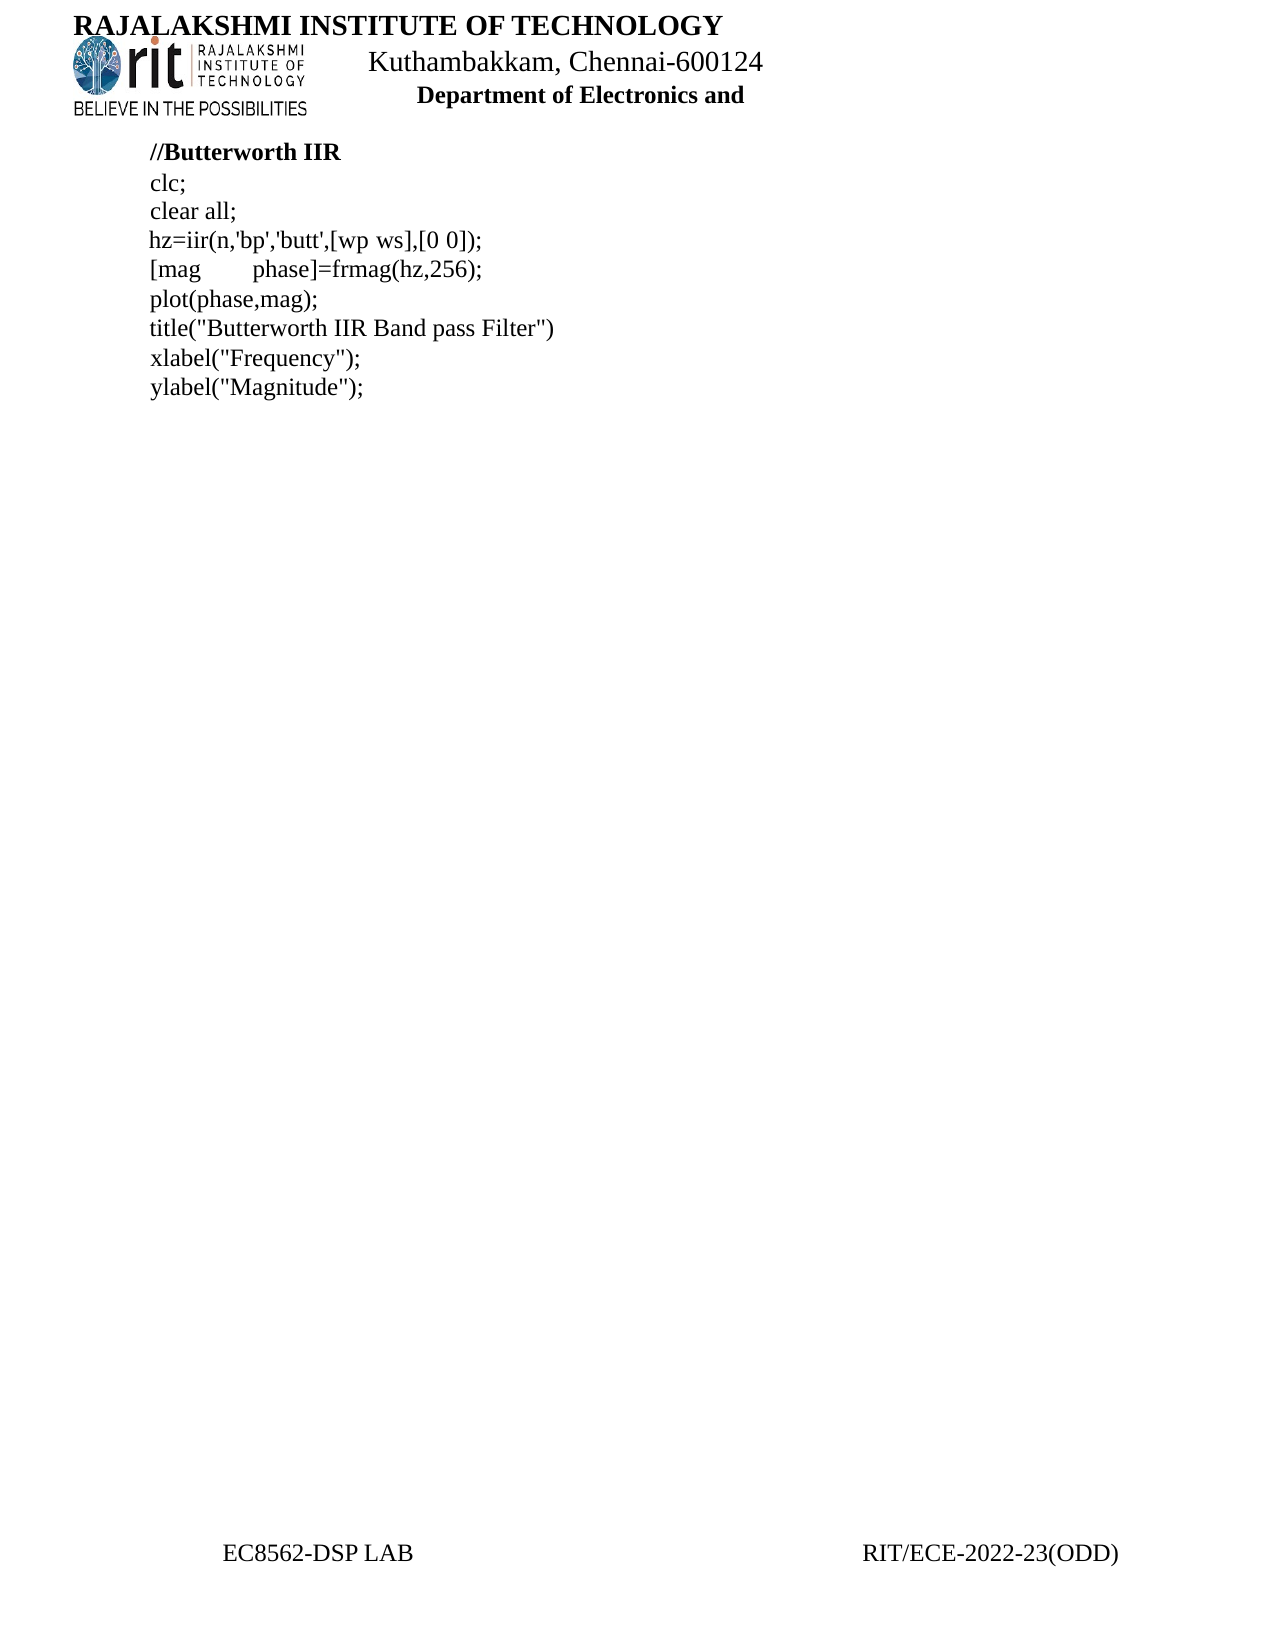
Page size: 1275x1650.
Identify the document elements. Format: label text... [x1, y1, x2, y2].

text title("Butterworth IIR Band pass Filter") xlabel("Frequency"); ylabel("Magnitude"); [149, 313, 580, 401]
picture [73, 36, 307, 116]
text hz=iir(n,'bp','butt',[wp ws],[0 0]); [mag phase]=frmag(hz,256); plot(phase,mag); [148, 225, 482, 312]
